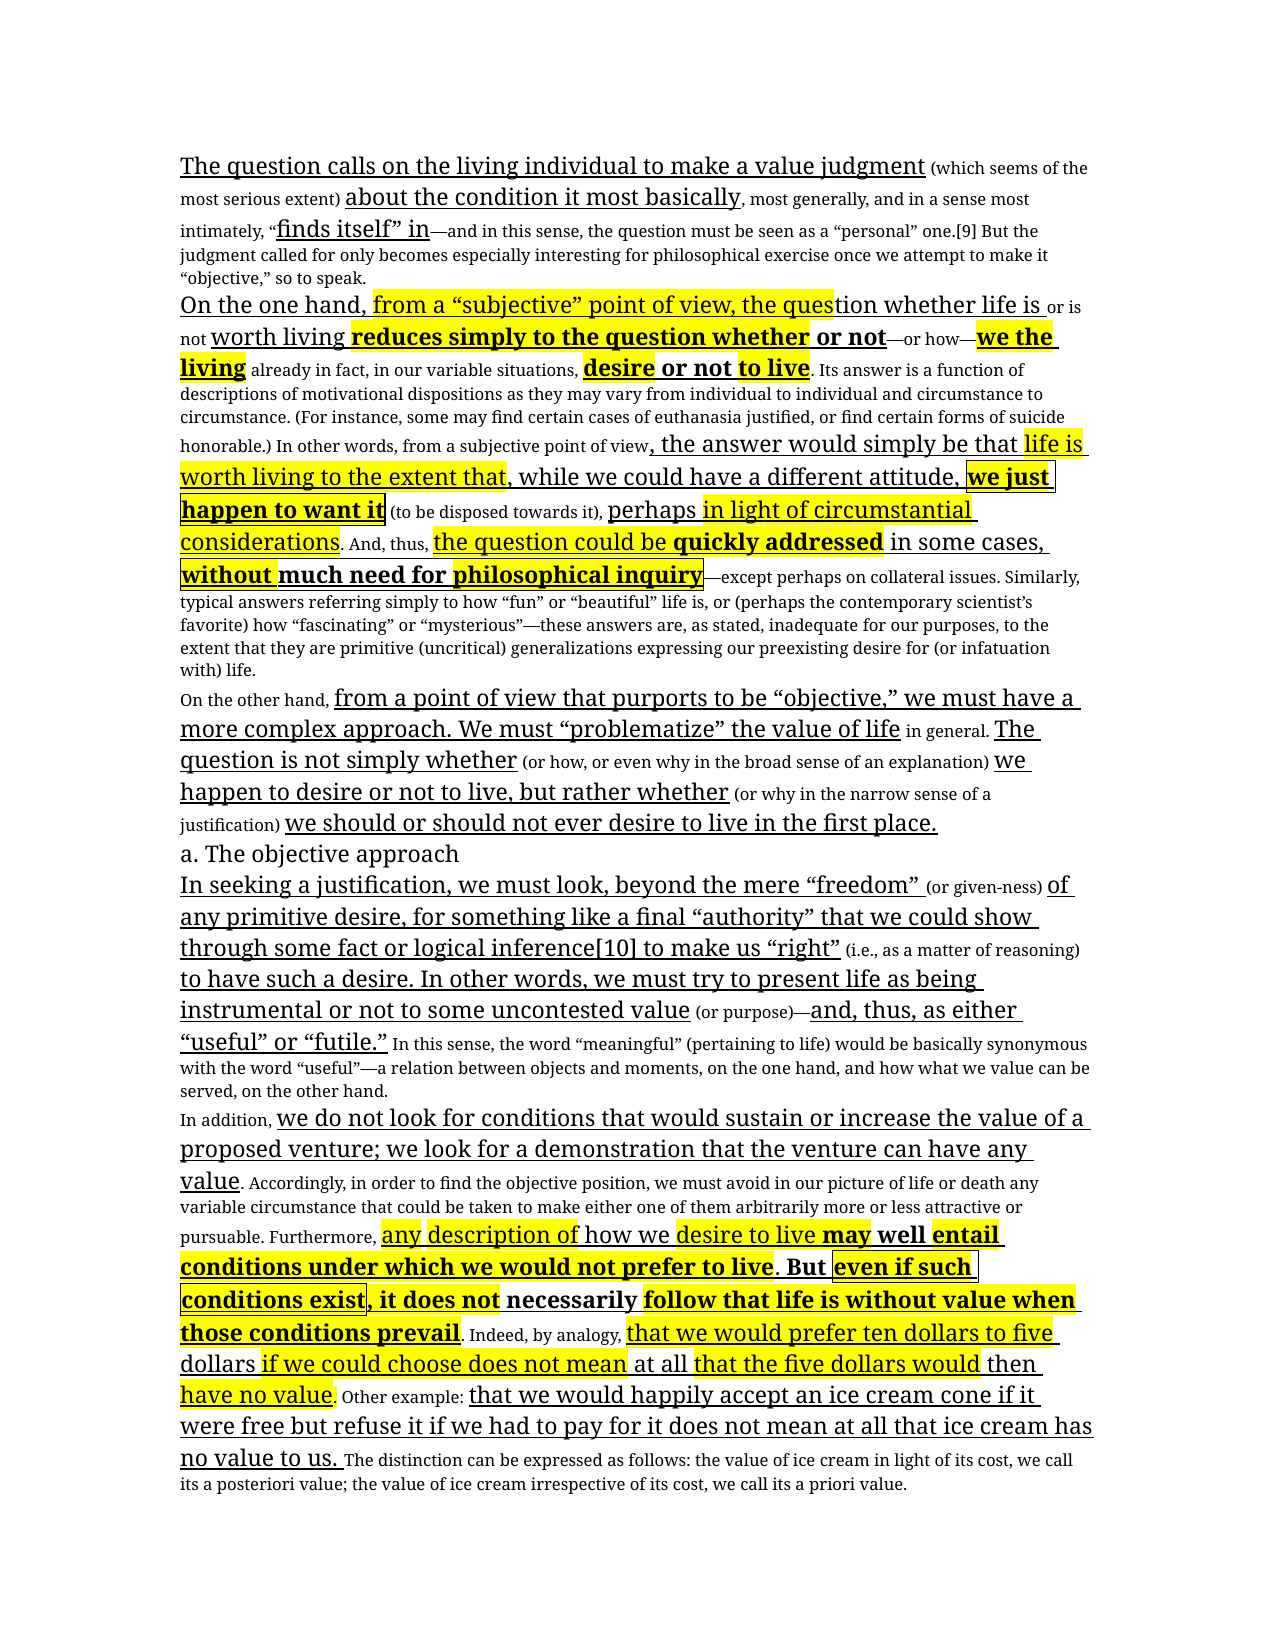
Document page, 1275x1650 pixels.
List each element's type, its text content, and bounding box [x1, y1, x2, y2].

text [180, 150, 1095, 289]
text On the one hand, from a “subjective” point of view, the question whether life is or is not worth living reduces simply to the question whether or not—or how—we the living already in fact, in our variable situations, desire or not to live. Its answer is a function of descriptions of motivational dispositions as they may vary from individual to individual and circumstance to circumstance. (For instance, some may find certain cases of euthanasia justified, or find certain forms of suicide honorable.) In other words, from a subjective point of view, the answer would simply be that life is worth living to the extent that, while we could have a different attitude, we just happen to want it (to be disposed towards it), perhaps in light of circumstantial considerations. And, thus, the question could be quickly addressed in some cases, without much need for philosophical inquiry—except perhaps on collateral issues. Similarly, typical answers referring simply to how “fun” or “beautiful” life is, or (perhaps the contemporary scientist’s favorite) how “fascinating” or “mysterious”—these answers are, as stated, inadequate for our purposes, to the extent that they are primitive (uncritical) generalizations expressing our preexisting desire for (or infatuation with) life. [180, 289, 1095, 682]
text On the other hand, from a point of view that purports to be “objective,” we must have a more complex approach. We must “problematize” the value of life in general. The question is not simply whether (or how, or even why in the broad sense of an explanation) we happen to desire or not to live, but rather whether (or why in the narrow sense of a justification) we should or should not ever desire to live in the first place. [180, 682, 1095, 838]
text a. The objective approach [180, 838, 1095, 869]
text In seeking a justification, we must look, beyond the mere “freedom” (or given-ness) of any primitive desire, for something like a final “authority” that we could show through some fact or logical inference[10] to make us “right” (i.e., as a matter of reasoning) to have such a desire. In other words, we must try to present life as being instrumental or not to some uncontested value (or purpose)—and, thus, as either “useful” or “futile.” In this sense, the word “meaningful” (pertaining to life) would be basically synonymous with the word “useful”—a relation between objects and moments, on the one hand, and how what we value can be served, on the other hand. [180, 869, 1095, 1102]
text In addition, we do not look for conditions that would sustain or increase the value of a proposed venture; we look for a demonstration that the venture can have any value. Accordingly, in order to find the objective position, we must avoid in our picture of life or death any variable circumstance that could be taken to make either one of them arbitrarily more or less attractive or pursuable. Furthermore, any description of how we desire to live may well entail conditions under which we would not prefer to live. But even if such conditions exist, it does not necessarily follow that life is without value when those conditions prevail. Indeed, by analogy, that we would prefer ten dollars to five dollars if we could choose does not mean at all that the five dollars would then have no value. Other example: that we would happily accept an ice cream cone if it were free but refuse it if we had to pay for it does not mean at all that ice cream has no value to us. The distinction can be expressed as follows: the value of ice cream in light of its cost, we call its a posteriori value; the value of ice cream irrespective of its cost, we call its a priori value. [180, 1102, 1095, 1495]
